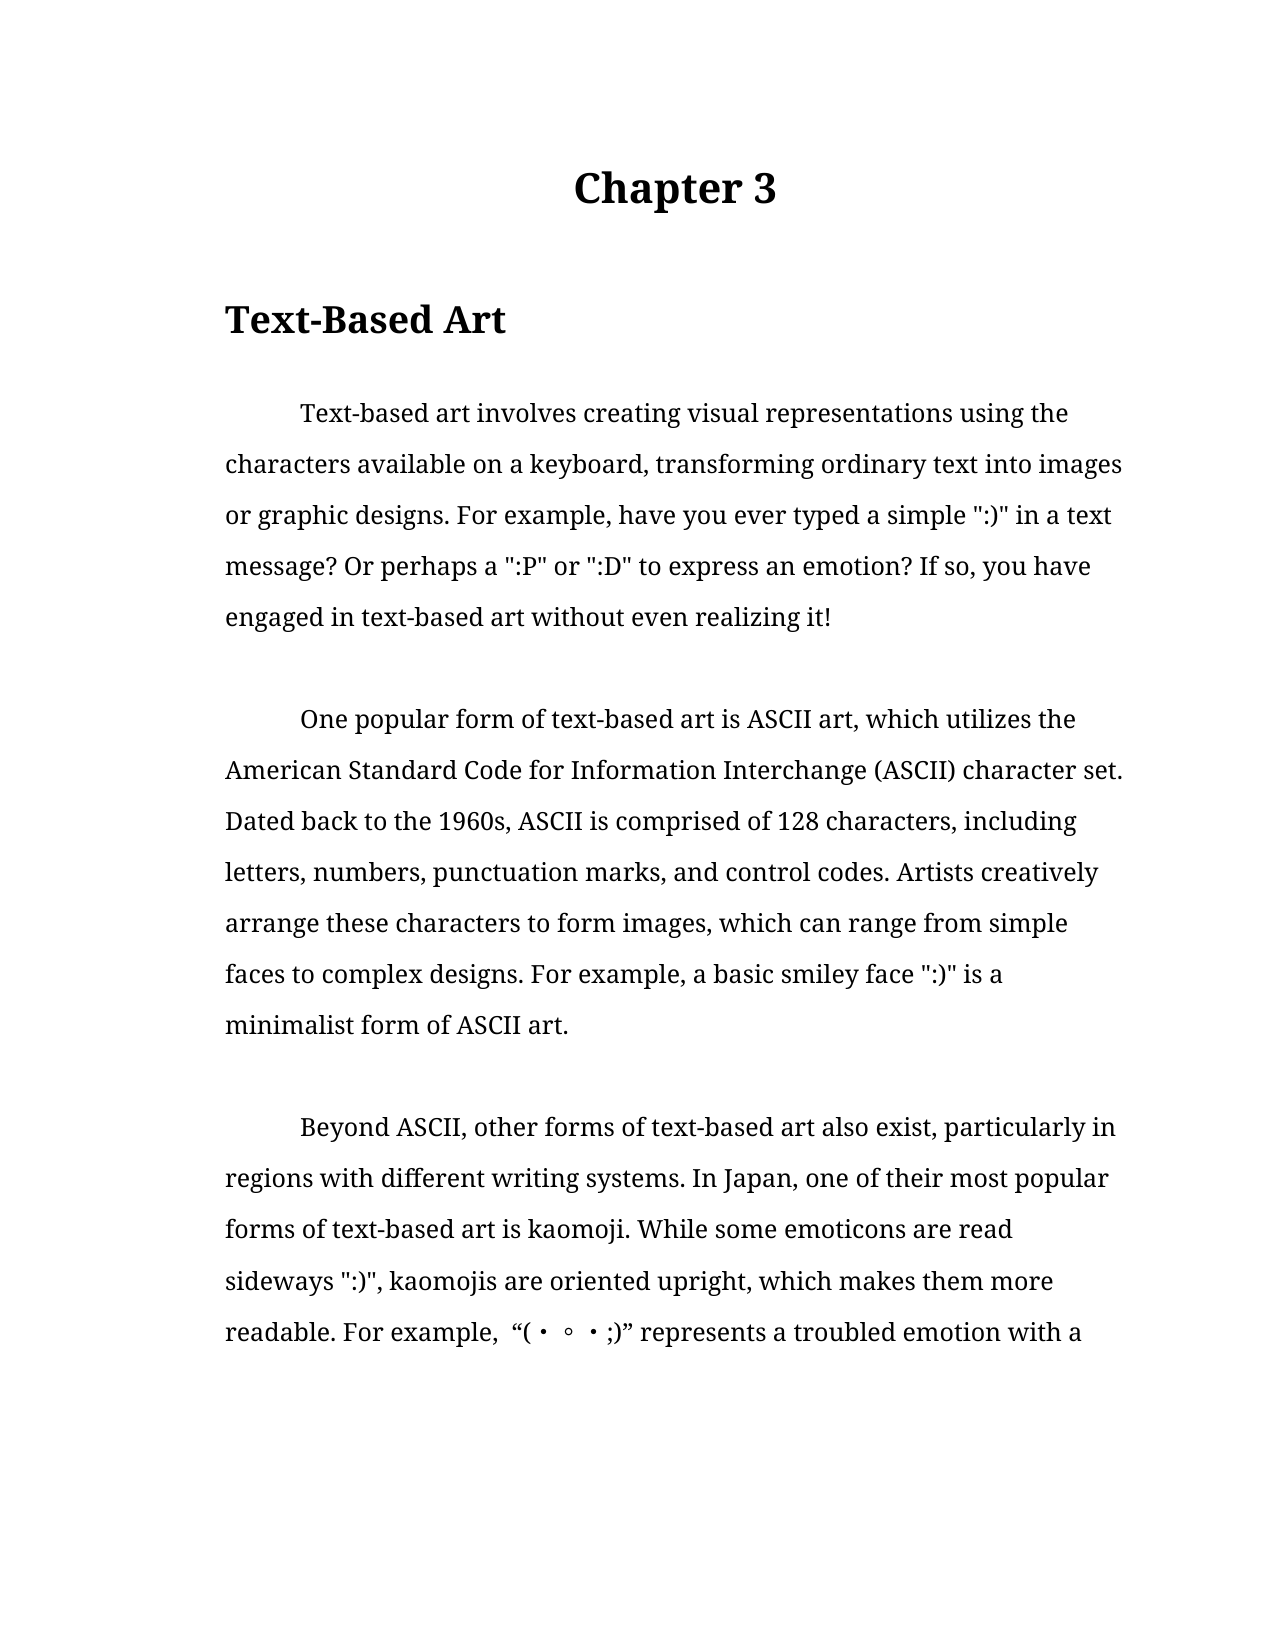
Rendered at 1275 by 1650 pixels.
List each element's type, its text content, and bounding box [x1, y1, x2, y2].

text Text-based art involves creating visual representations using the characters available on a keyboard, transforming ordinary text into images or graphic designs. For example, have you ever typed a simple ":)" in a text message? Or perhaps a ":P" or ":D" to express an emotion? If so, you have engaged in text-based art without even realizing it! [225, 395, 1125, 634]
text One popular form of text-based art is ASCII art, which utilizes the American Standard Code for Information Interchange (ASCII) character set. Dated back to the 1960s, ASCII is comprised of 128 characters, including letters, numbers, punctuation marks, and control codes. Artists creatively arrange these characters to form images, which can range from simple faces to complex designs. For example, a basic smiley face ":)" is a minimalist form of ASCII art. [225, 702, 1125, 1042]
subtitle Text-Based Art [225, 294, 1125, 345]
subtitle Chapter 3 [225, 159, 1125, 216]
